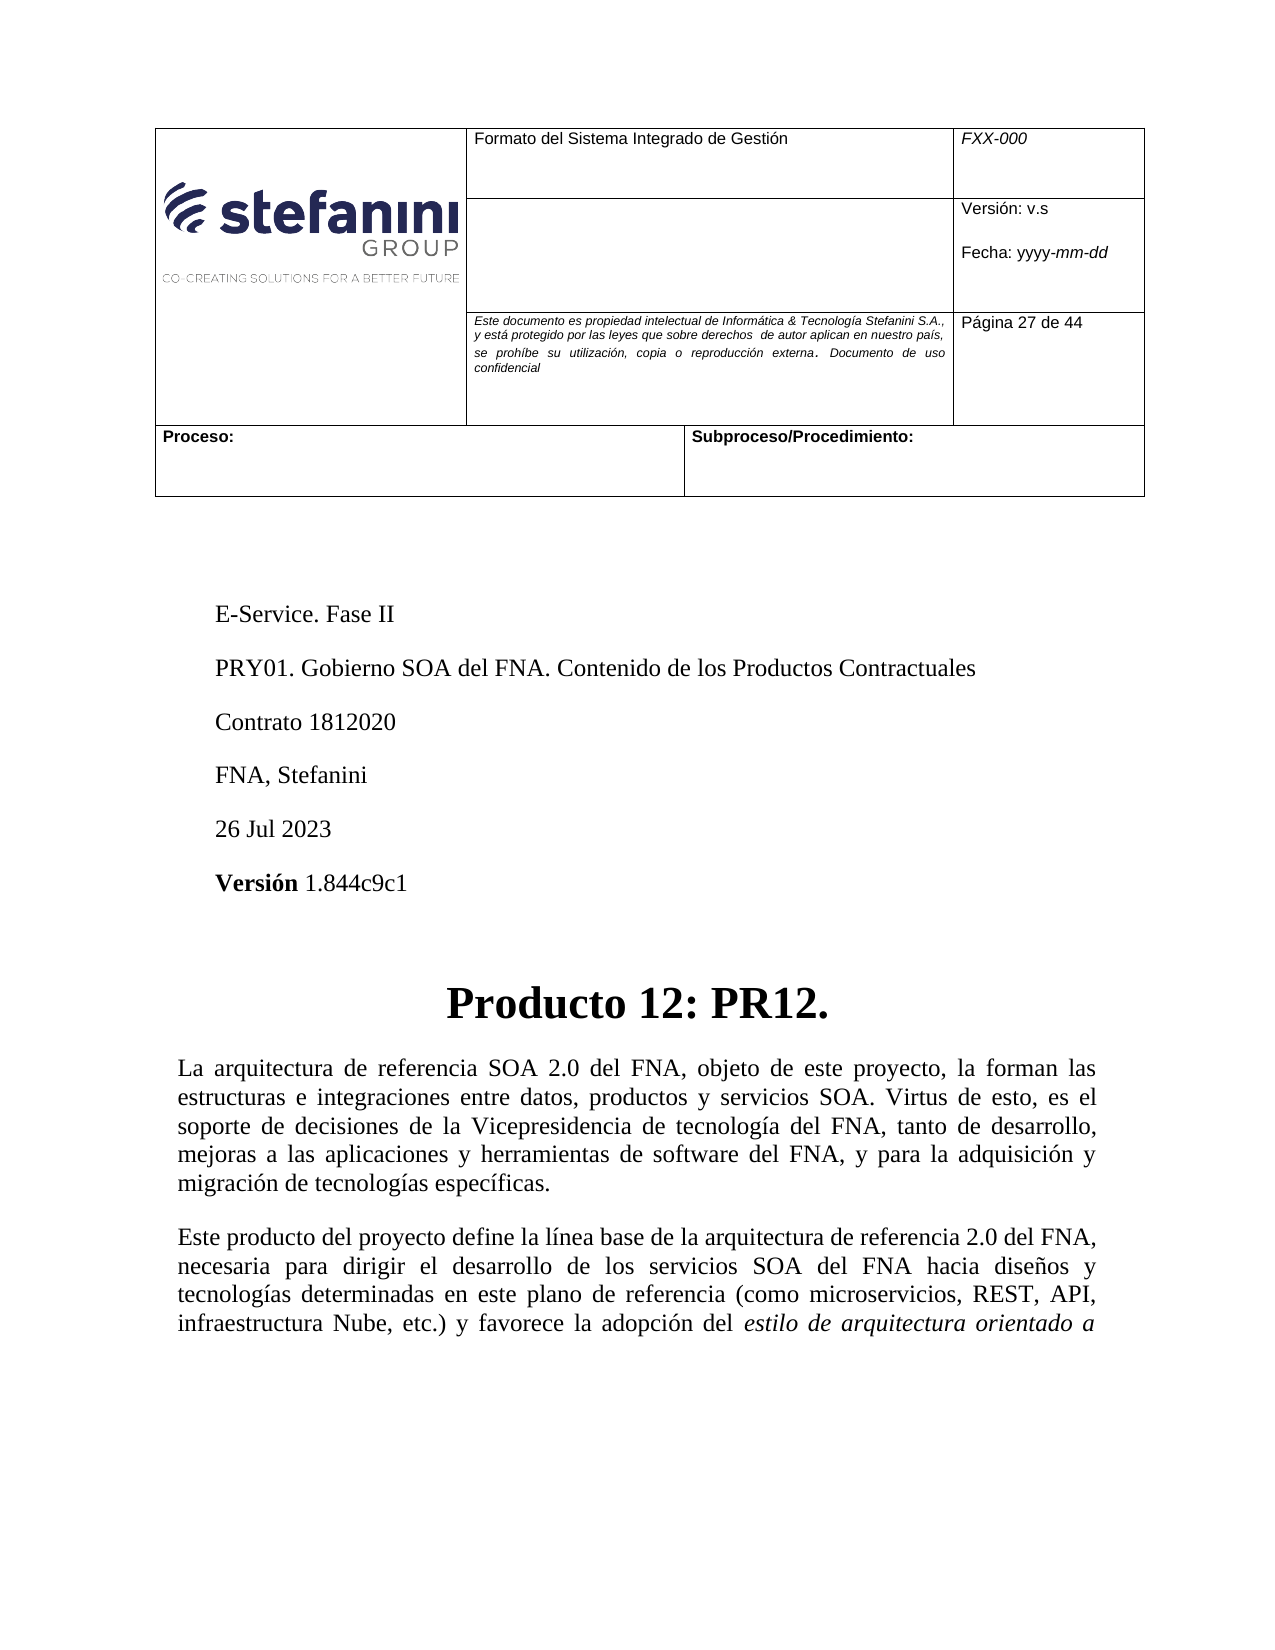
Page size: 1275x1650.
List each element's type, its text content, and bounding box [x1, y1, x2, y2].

text 26 Jul 2023 [215, 814, 1060, 843]
text FNA, Stefanini [215, 761, 1060, 789]
text E-Service. Fase II [215, 599, 1060, 628]
text Este producto del proyecto define la línea base de la arquitectura de referencia 2.0 del FNA, necesaria para dirigir el desarrollo de los servicios SOA del FNA hacia diseños y tecnologías determinadas en este plano de referencia (como microservicios, REST, API, infraestructura Nube, etc.) y favorece la adopción del estilo de arquitectura orientado a eventos para atender las funcionalidades y necesidades de negocio, que para este proyecto son prioridad la vicepresidencia de operaciones y la vicepresidencia de crédito del FNA. [177, 1222, 1098, 1337]
text PRY01. Gobierno SOA del FNA. Contenido de los Productos Contractuales [215, 653, 1060, 682]
text Versión 1.844c9c1 [215, 868, 1060, 897]
text La arquitectura de referencia SOA 2.0 del FNA, objeto de este proyecto, la forman las estructuras e integraciones entre datos, productos y servicios SOA. Virtus de esto, es el soporte de decisiones de la Vicepresidencia de tecnología del FNA, tanto de desarrollo, mejoras a las aplicaciones y herramientas de software del FNA, y para la adquisición y migración de tecnologías específicas. [177, 1053, 1098, 1197]
subtitle Producto 12: PR12. [177, 976, 1098, 1028]
text Contrato 1812020 [215, 707, 1060, 736]
picture [162, 182, 460, 286]
